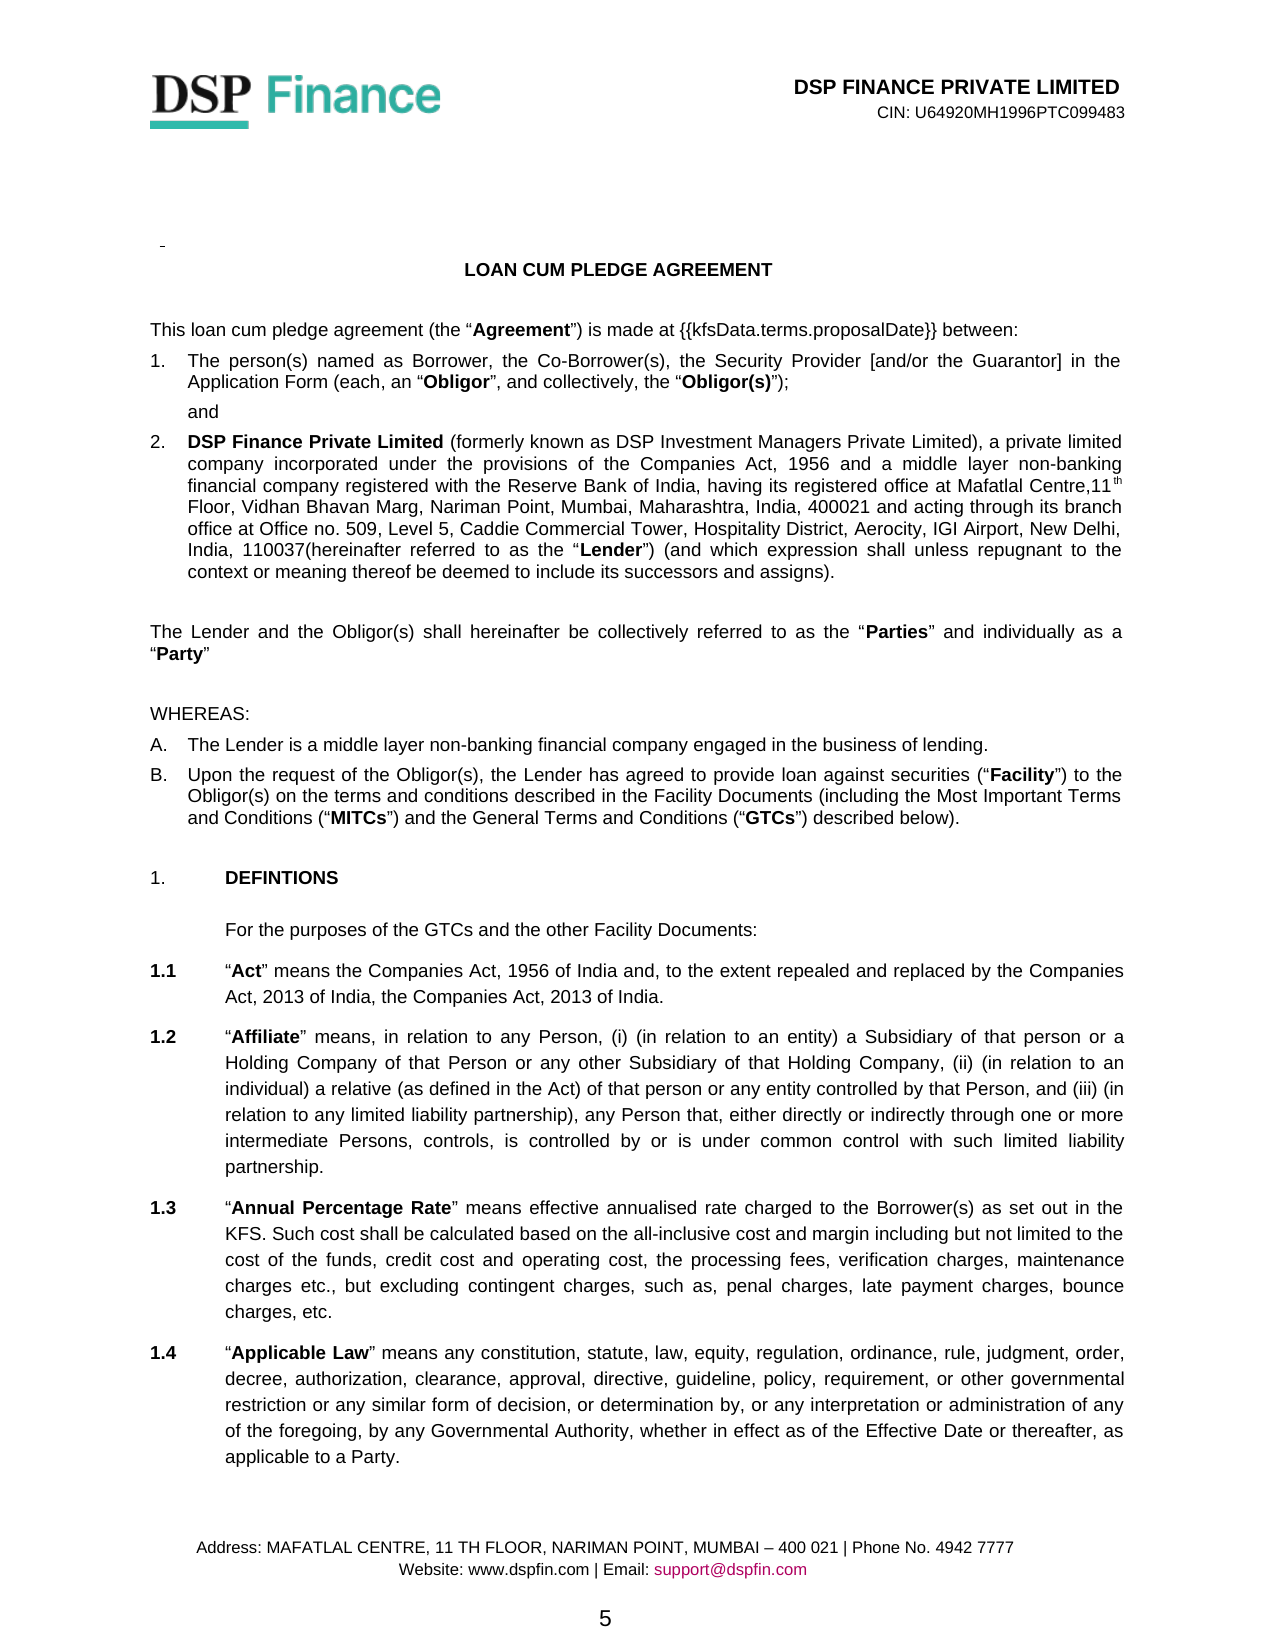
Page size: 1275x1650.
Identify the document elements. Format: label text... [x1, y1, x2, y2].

text The Lender and the Obligor(s) shall hereinafter be collectively referred to as the “Parties” and individually as a “Party” [150, 621, 1122, 664]
text 1. DEFINTIONS [150, 867, 954, 889]
list The person(s) named as Borrower, the Co-Borrower(s), the Security Provider [and/or the Guarantor] in the Application Form (each, an “Obligor”, and collectively, the “Obligor(s)”); [150, 349, 1122, 392]
text This loan cum pledge agreement (the “Agreement”) is made at {{kfsData.terms.proposalDate}} between: [150, 319, 1122, 341]
text LOAN CUM PLEDGE AGREEMENT [253, 259, 954, 280]
list Upon the request of the Obligor(s), the Lender has agreed to provide loan against securities (“Facility”) to the Obligor(s) on the terms and conditions described in the Facility Documents (including the Most Important Terms and Conditions (“MITCs”) and the General Terms and Conditions (“GTCs”) described below). [150, 763, 1122, 828]
picture [150, 75, 441, 129]
list “Applicable Law” means any constitution, statute, law, equity, regulation, ordinance, rule, judgment, order, decree, authorization, clearance, approval, directive, guideline, policy, requirement, or other governmental restriction or any similar form of decision, or determination by, or any interpretation or administration of any of the foregoing, by any Governmental Authority, whether in effect as of the Effective Date or thereafter, as applicable to a Party. [150, 1342, 1125, 1467]
list “Annual Percentage Rate” means effective annualised rate charged to the Borrower(s) as set out in the KFS. Such cost shall be calculated based on the all-inclusive cost and margin including but not limited to the cost of the funds, credit cost and operating cost, the processing fees, verification charges, maintenance charges etc., but excluding contingent charges, such as, penal charges, late payment charges, bounce charges, etc. [150, 1197, 1125, 1323]
list “Act” means the Companies Act, 1956 of India and, to the extent repealed and replaced by the Companies Act, 2013 of India, the Companies Act, 2013 of India. [150, 959, 1125, 1007]
text For the purposes of the GTCs and the other Facility Documents: [221, 919, 1125, 940]
list The Lender is a middle layer non-banking financial company engaged in the business of lending. [150, 733, 1122, 755]
list “Affiliate” means, in relation to any Person, (i) (in relation to an entity) a Subsidiary of that person or a Holding Company of that Person or any other Subsidiary of that Holding Company, (ii) (in relation to an individual) a relative (as defined in the Act) of that person or any entity controlled by that Person, and (iii) (in relation to any limited liability partnership), any Person that, either directly or indirectly through one or more intermediate Persons, controls, is controlled by or is under common control with such limited liability partnership. [150, 1026, 1125, 1178]
list DSP Finance Private Limited (formerly known as DSP Investment Managers Private Limited), a private limited company incorporated under the provisions of the Companies Act, 1956 and a middle layer non-banking financial company registered with the Reserve Bank of India, having its registered office at Mafatlal Centre,11th Floor, Vidhan Bhavan Marg, Nariman Point, Mumbai, Maharashtra, India, 400021 and acting through its branch office at Office no. 509, Level 5, Caddie Commercial Tower, Hospitality District, Aerocity, IGI Airport, New Delhi, India, 110037(hereinafter referred to as the “Lender”) (and which expression shall unless repugnant to the context or meaning thereof be deemed to include its successors and assigns). [150, 431, 1122, 582]
text and [187, 401, 1122, 423]
text WHEREAS: [150, 703, 954, 725]
